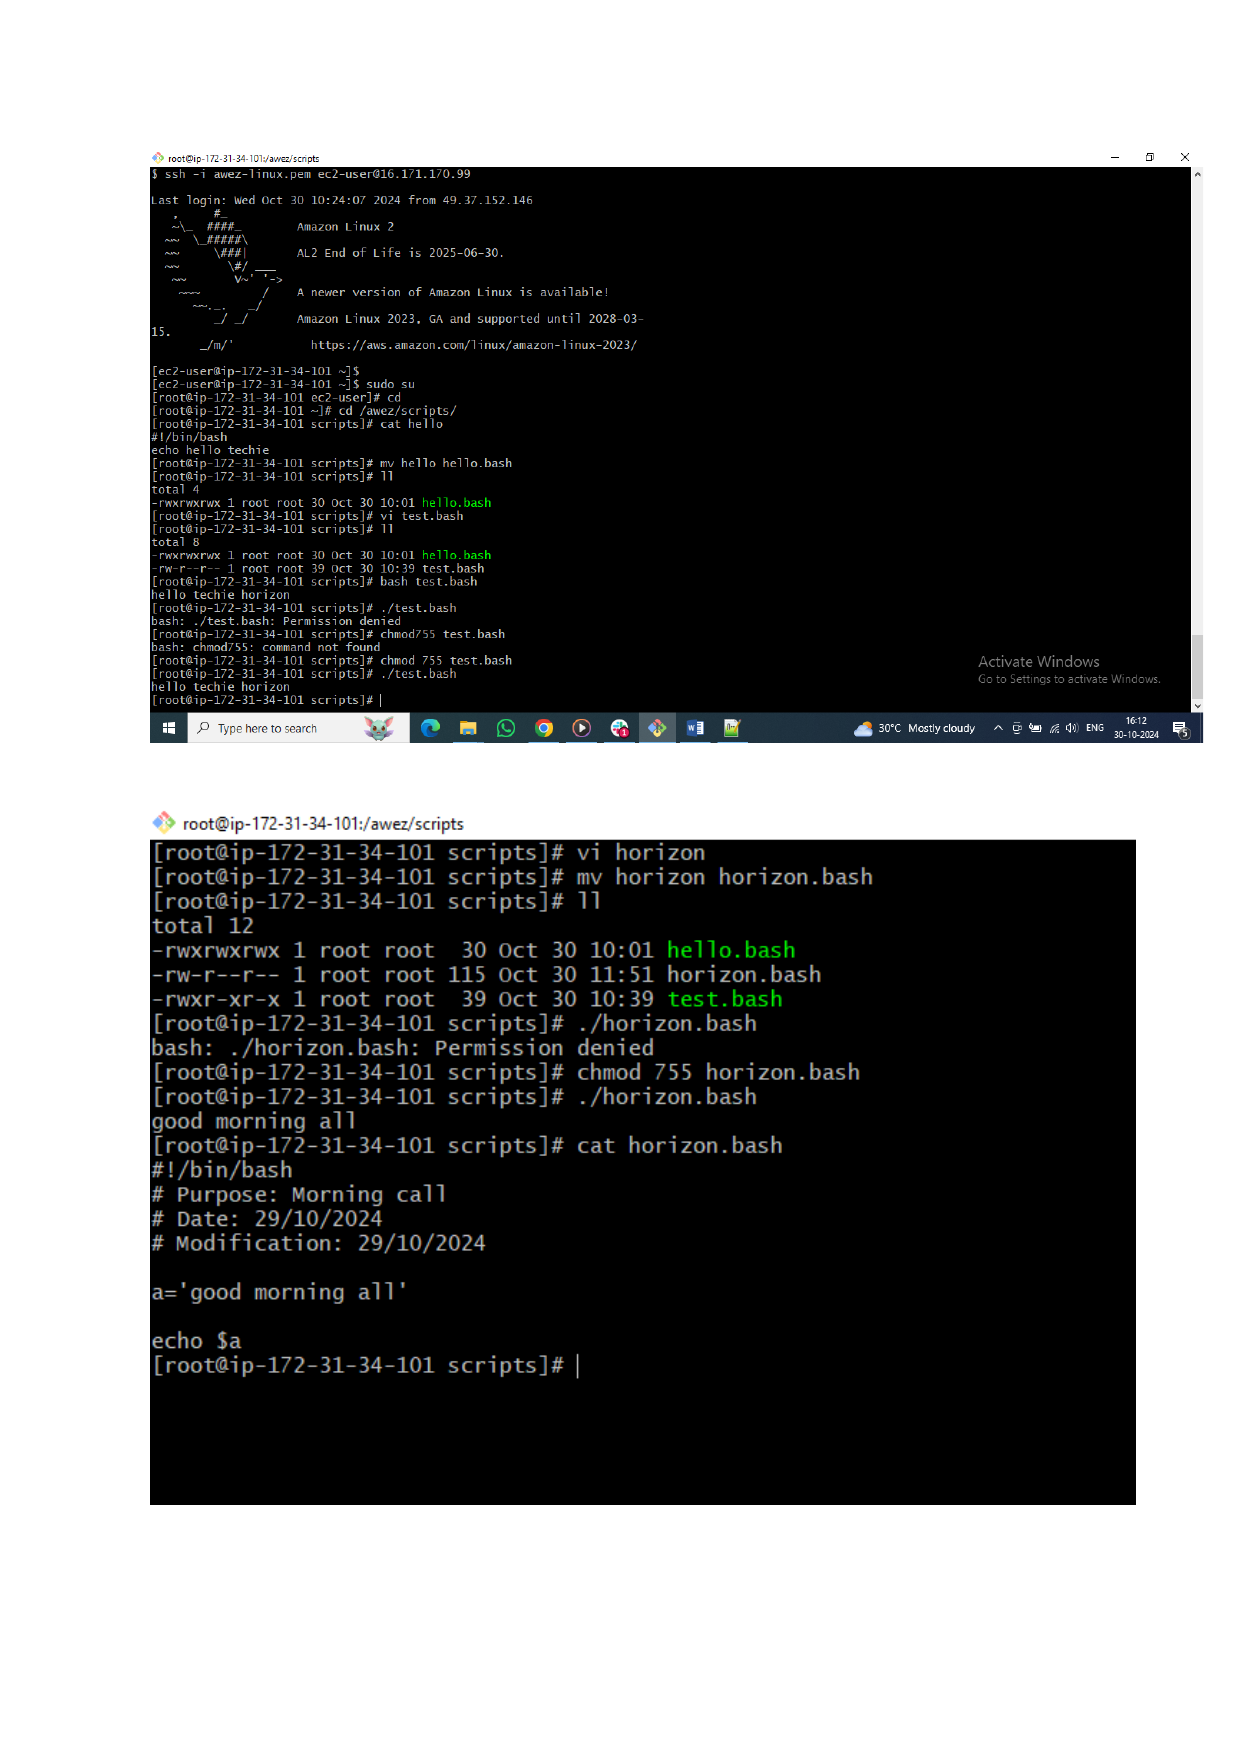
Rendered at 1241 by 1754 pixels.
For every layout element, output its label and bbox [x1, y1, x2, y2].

picture [150, 150, 1204, 743]
picture [150, 807, 1136, 1505]
